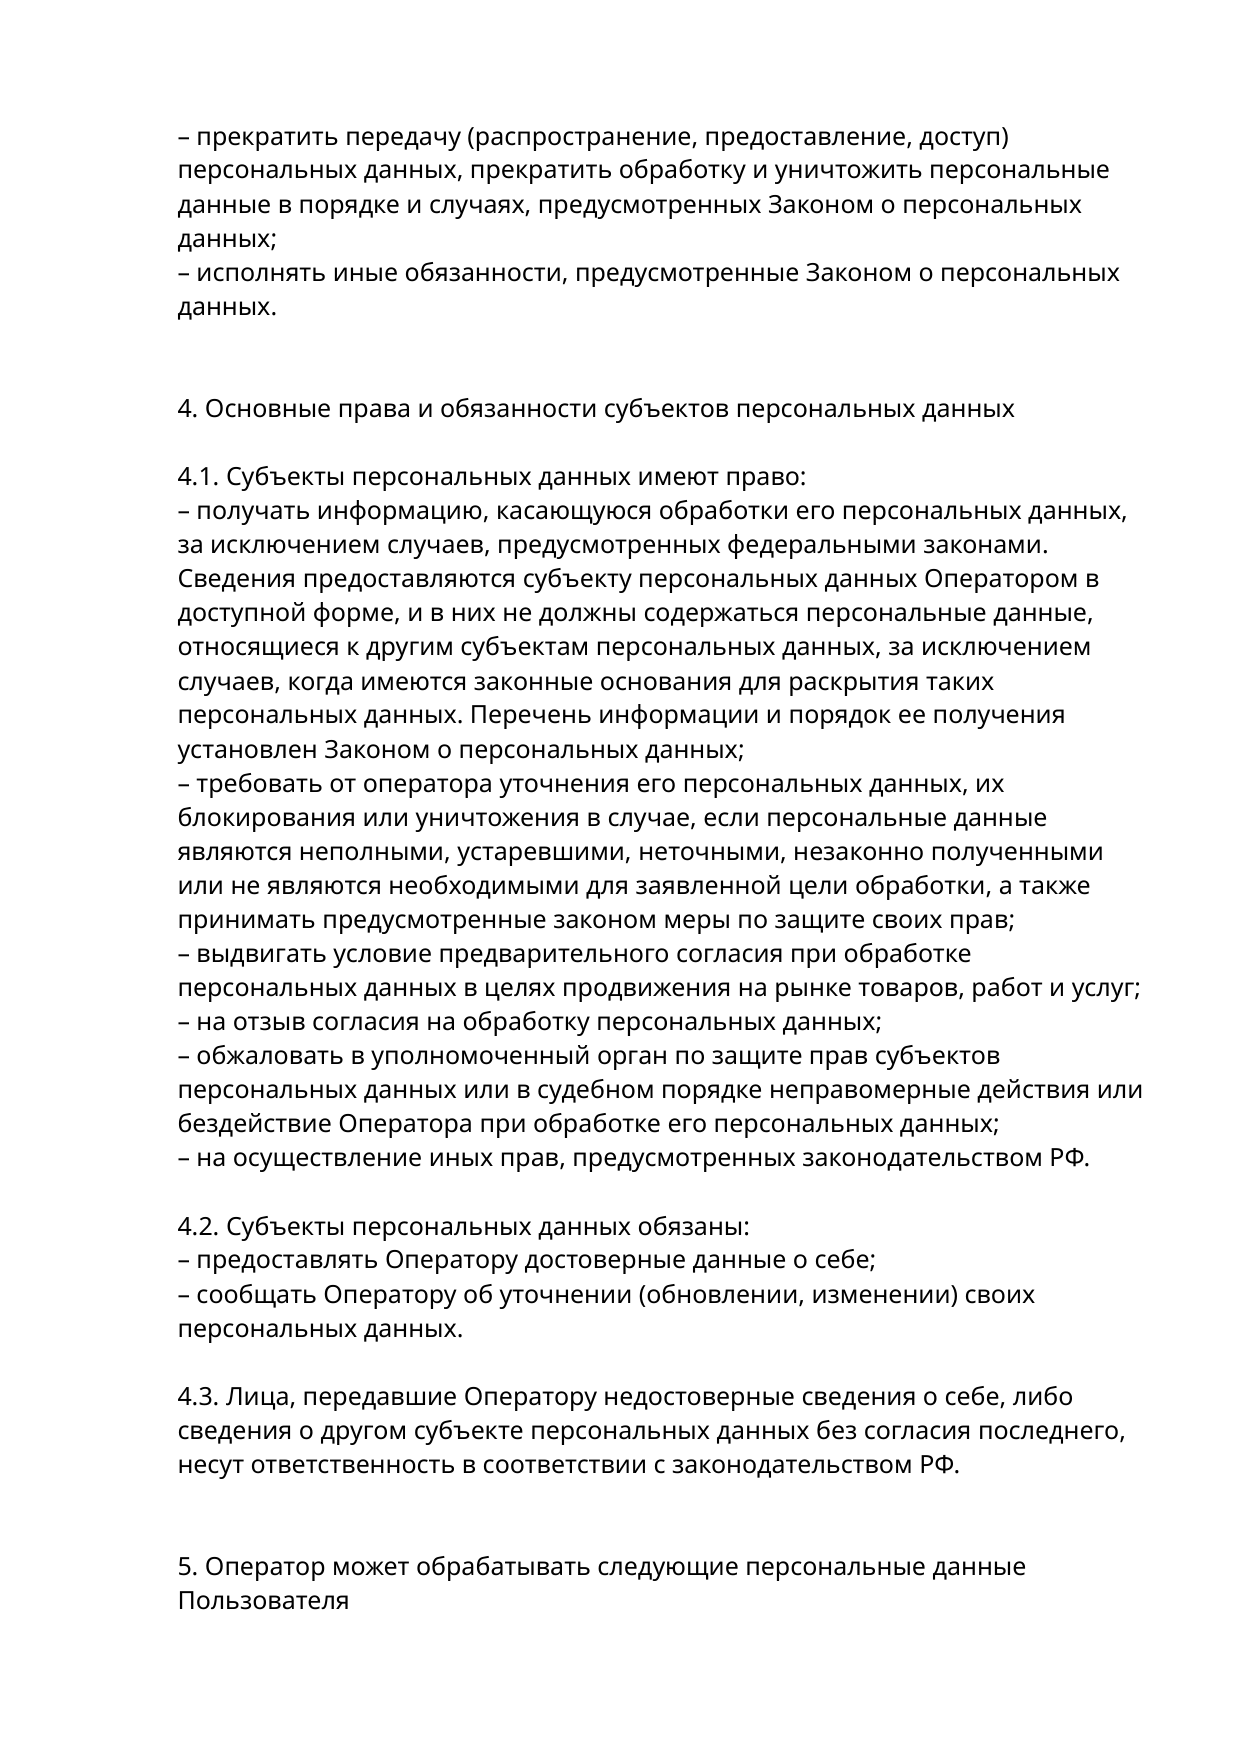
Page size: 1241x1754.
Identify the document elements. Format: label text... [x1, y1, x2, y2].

text – исполнять иные обязанности, предусмотренные Законом о персональных данных. [177, 254, 1152, 322]
text – предоставлять Оператору достоверные данные о себе; [177, 1242, 1152, 1276]
text 5. Оператор может обрабатывать следующие персональные данные Пользователя [177, 1549, 1152, 1617]
text 4.1. Субъекты персональных данных имеют право: [177, 459, 1152, 493]
text – обжаловать в уполномоченный орган по защите прав субъектов персональных данных или в судебном порядке неправомерные действия или бездействие Оператора при обработке его персональных данных; [177, 1038, 1152, 1140]
text – получать информацию, касающуюся обработки его персональных данных, за исключением случаев, предусмотренных федеральными законами. Сведения предоставляются субъекту персональных данных Оператором в доступной форме, и в них не должны содержаться персональные данные, относящиеся к другим субъектам персональных данных, за исключением случаев, когда имеются законные основания для раскрытия таких персональных данных. Перечень информации и порядок ее получения установлен Законом о персональных данных; [177, 493, 1152, 765]
text 4.2. Субъекты персональных данных обязаны: [177, 1208, 1152, 1242]
text – прекратить передачу (распространение, предоставление, доступ) персональных данных, прекратить обработку и уничтожить персональные данные в порядке и случаях, предусмотренных Законом о персональных данных; [177, 118, 1152, 254]
text 4. Основные права и обязанности субъектов персональных данных [177, 391, 1152, 425]
text – сообщать Оператору об уточнении (обновлении, изменении) своих персональных данных. [177, 1276, 1152, 1344]
text – требовать от оператора уточнения его персональных данных, их блокирования или уничтожения в случае, если персональные данные являются неполными, устаревшими, неточными, незаконно полученными или не являются необходимыми для заявленной цели обработки, а также принимать предусмотренные законом меры по защите своих прав; [177, 765, 1152, 936]
text 4.3. Лица, передавшие Оператору недостоверные сведения о себе, либо сведения о другом субъекте персональных данных без согласия последнего, несут ответственность в соответствии с законодательством РФ. [177, 1378, 1152, 1481]
text – выдвигать условие предварительного согласия при обработке персональных данных в целях продвижения на рынке товаров, работ и услуг; [177, 936, 1152, 1004]
text – на осуществление иных прав, предусмотренных законодательством РФ. [177, 1140, 1152, 1174]
text – на отзыв согласия на обработку персональных данных; [177, 1004, 1152, 1038]
